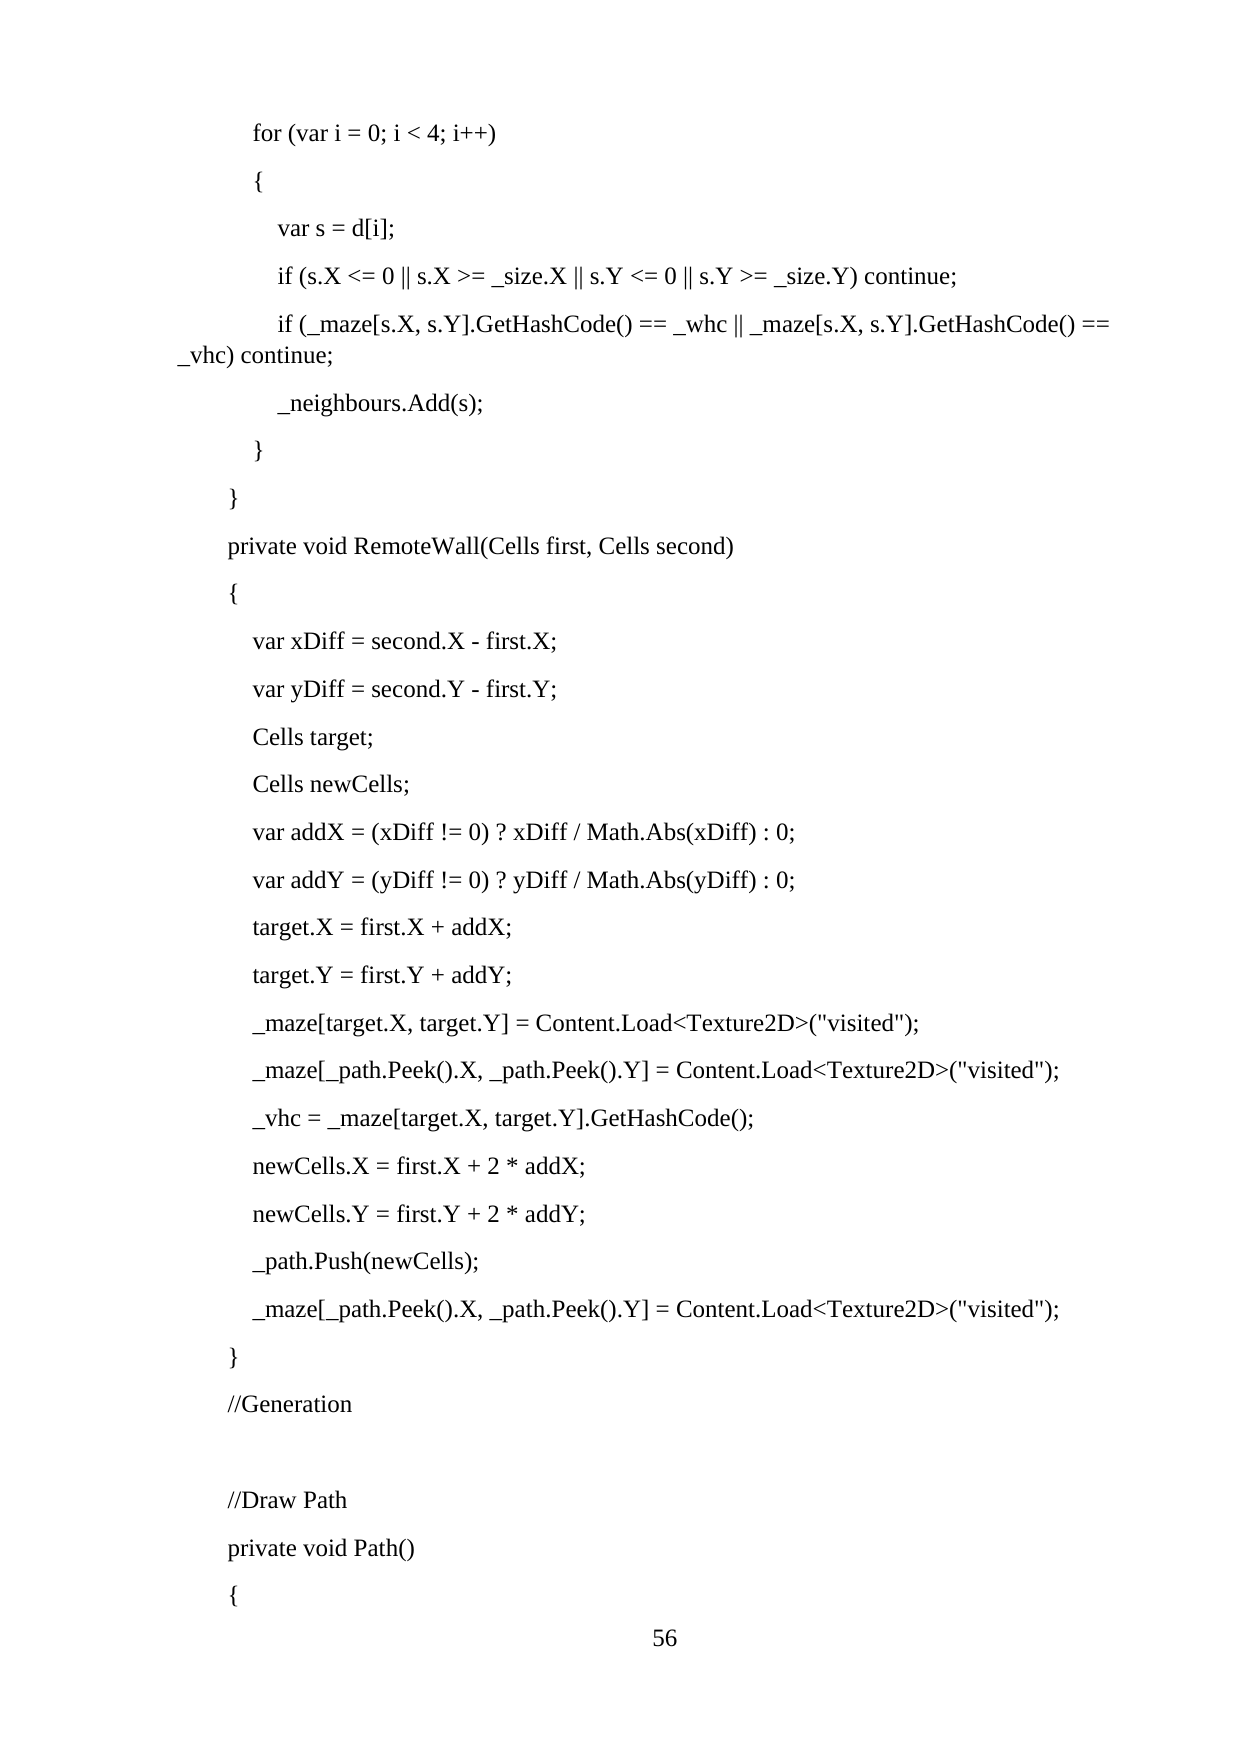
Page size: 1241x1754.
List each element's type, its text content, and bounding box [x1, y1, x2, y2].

text { [177, 578, 1152, 607]
text var addX = (xDiff != 0) ? xDiff / Math.Abs(xDiff) : 0; [177, 817, 1152, 846]
text Cells newCells; [177, 769, 1152, 798]
text var s = d[i]; [177, 213, 1152, 242]
text if (_maze[s.X, s.Y].GetHashCode() == _whc || _maze[s.X, s.Y].GetHashCode() == _vhc) continue; [177, 309, 1152, 369]
text newCells.Y = first.Y + 2 * addY; [177, 1199, 1152, 1227]
text private void RemoteWall(Cells first, Cells second) [177, 531, 1152, 559]
text var yDiff = second.Y - first.Y; [177, 674, 1152, 703]
text newCells.X = first.X + 2 * addX; [177, 1151, 1152, 1180]
text var addY = (yDiff != 0) ? yDiff / Math.Abs(yDiff) : 0; [177, 865, 1152, 893]
text Cells target; [177, 722, 1152, 750]
text _vhc = _maze[target.X, target.Y].GetHashCode(); [177, 1103, 1152, 1132]
text } [177, 435, 1152, 464]
text { [177, 1580, 1152, 1609]
text for (var i = 0; i < 4; i++) [177, 118, 1152, 147]
text _maze[_path.Peek().X, _path.Peek().Y] = Content.Load<Texture2D>("visited"); [177, 1294, 1152, 1323]
text } [177, 483, 1152, 512]
text { [177, 166, 1152, 194]
text //Generation [177, 1389, 1152, 1418]
text _maze[_path.Peek().X, _path.Peek().Y] = Content.Load<Texture2D>("visited"); [177, 1056, 1152, 1084]
text var xDiff = second.X - first.X; [177, 626, 1152, 655]
text //Draw Path [177, 1485, 1152, 1514]
text target.Y = first.Y + addY; [177, 960, 1152, 989]
text _maze[target.X, target.Y] = Content.Load<Texture2D>("visited"); [177, 1008, 1152, 1037]
text target.X = first.X + addX; [177, 912, 1152, 941]
text private void Path() [177, 1533, 1152, 1561]
text if (s.X <= 0 || s.X >= _size.X || s.Y <= 0 || s.Y >= _size.Y) continue; [177, 261, 1152, 290]
text _neighbours.Add(s); [177, 388, 1152, 416]
text _path.Push(newCells); [177, 1246, 1152, 1275]
text } [177, 1342, 1152, 1371]
